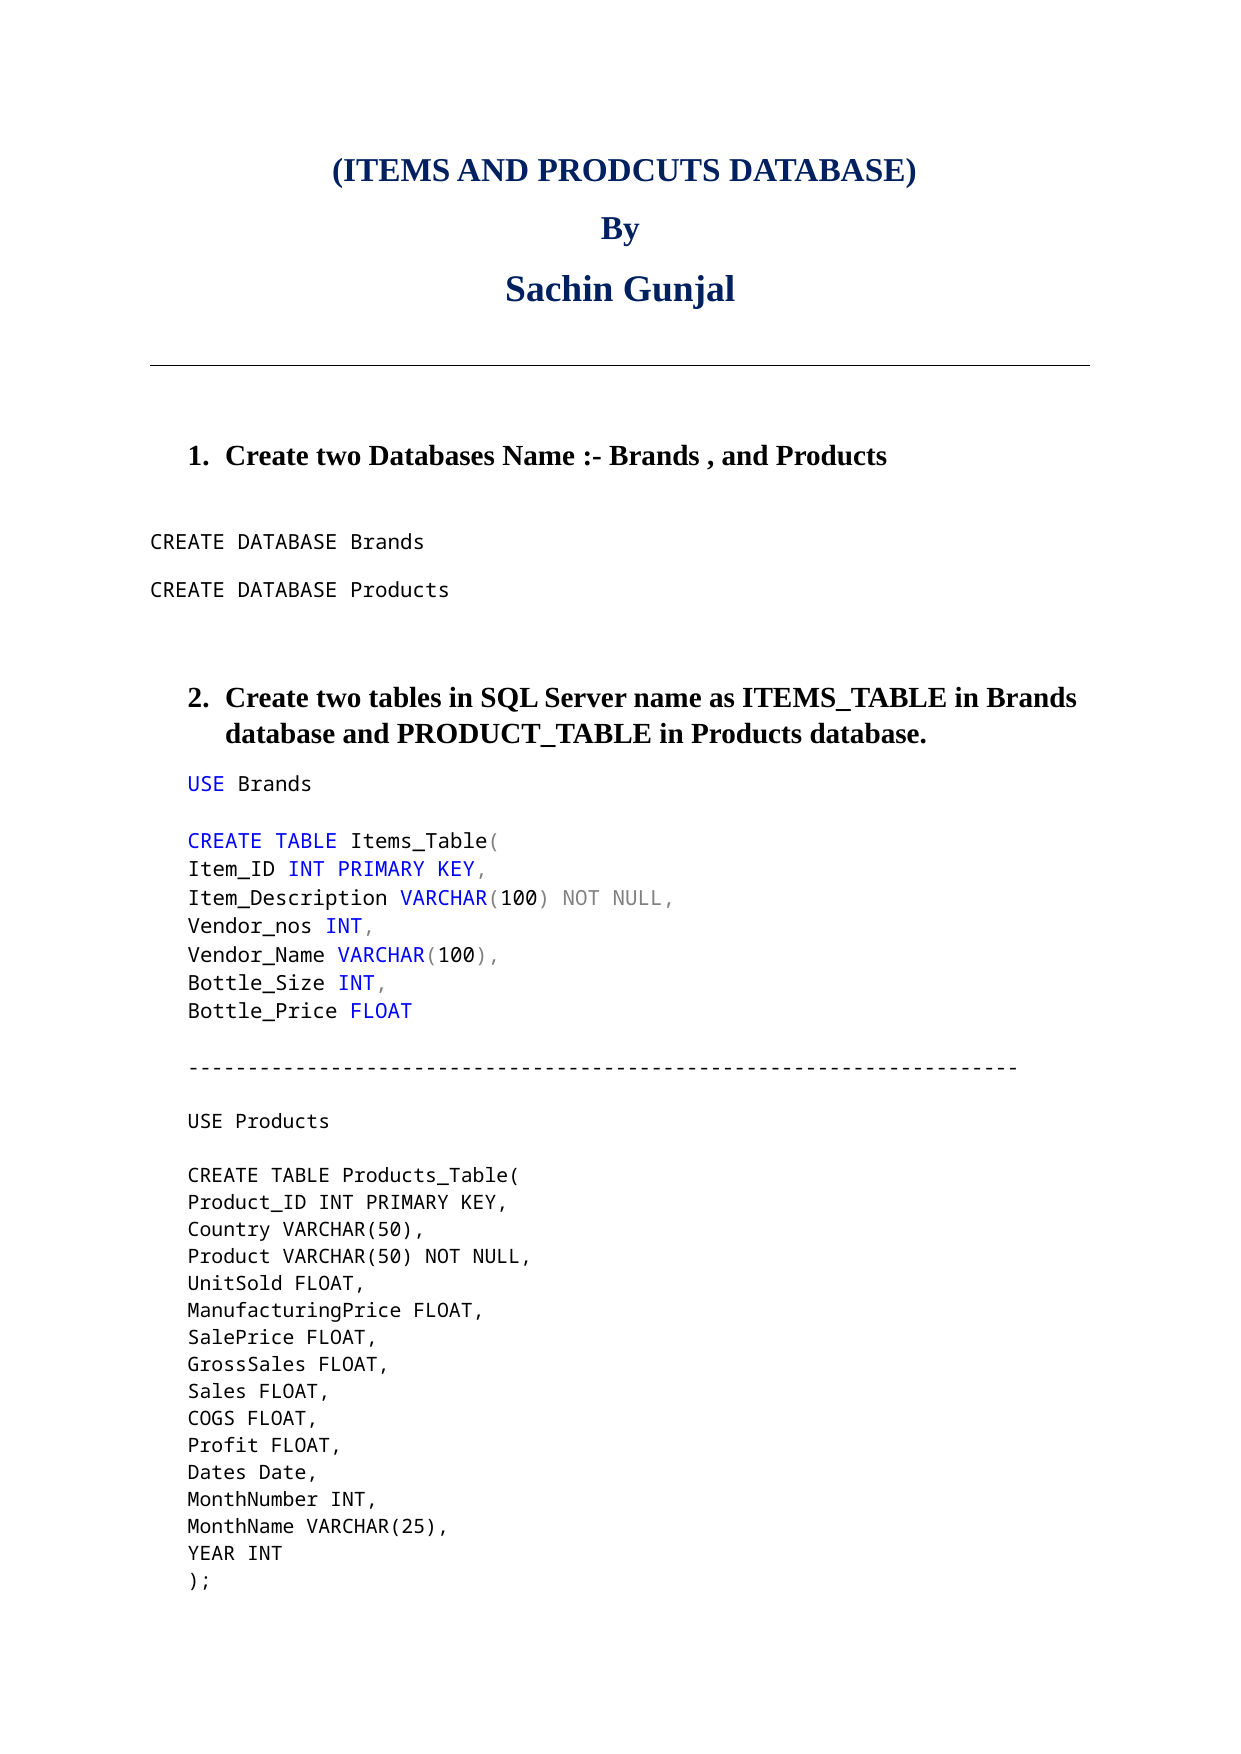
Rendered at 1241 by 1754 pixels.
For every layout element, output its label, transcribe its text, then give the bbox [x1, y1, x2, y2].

list Create two Databases Name :- Brands , and Products [187, 438, 1090, 472]
text Bottle_Price FLOAT [187, 997, 1090, 1025]
text Item_Description VARCHAR(100) NOT NULL, [187, 883, 1090, 911]
text Sales FLOAT, [187, 1377, 1090, 1404]
text Dates Date, [187, 1458, 1090, 1485]
text ManufacturingPrice FLOAT, [187, 1296, 1090, 1323]
text YEAR INT [187, 1539, 1090, 1566]
text Vendor_nos INT, [187, 911, 1090, 940]
text Bottle_Size INT, [187, 968, 1090, 997]
text Country VARCHAR(50), [187, 1215, 1090, 1242]
text ); [187, 1566, 1090, 1593]
list Create two tables in SQL Server name as ITEMS_TABLE in Brands database and PRODUCT_TABLE in Products database. [187, 680, 1090, 750]
text ---------------------------------------------------------------------- [187, 1053, 1090, 1080]
text Item_ID INT PRIMARY KEY, [187, 854, 1090, 883]
text Profit FLOAT, [187, 1431, 1090, 1458]
text SalePrice FLOAT, [187, 1323, 1090, 1350]
text (ITEMS AND PRODCUTS DATABASE) [150, 150, 1090, 188]
text COGS FLOAT, [187, 1404, 1090, 1431]
text USE Products [187, 1107, 1090, 1134]
text GrossSales FLOAT, [187, 1350, 1090, 1377]
text Sachin Gunjal [150, 266, 1090, 309]
text CREATE TABLE Products_Table( [187, 1161, 1090, 1188]
text Vendor_Name VARCHAR(100), [187, 940, 1090, 968]
text CREATE TABLE Items_Table( [187, 826, 1090, 854]
text By [150, 208, 1090, 246]
text UnitSold FLOAT, [187, 1269, 1090, 1296]
text MonthName VARCHAR(25), [187, 1512, 1090, 1539]
text CREATE DATABASE Brands [150, 527, 1090, 556]
text MonthNumber INT, [187, 1485, 1090, 1512]
text CREATE DATABASE Products [150, 575, 1090, 603]
text USE Brands [187, 769, 1090, 797]
text Product_ID INT PRIMARY KEY, [187, 1188, 1090, 1215]
text Product VARCHAR(50) NOT NULL, [187, 1242, 1090, 1269]
